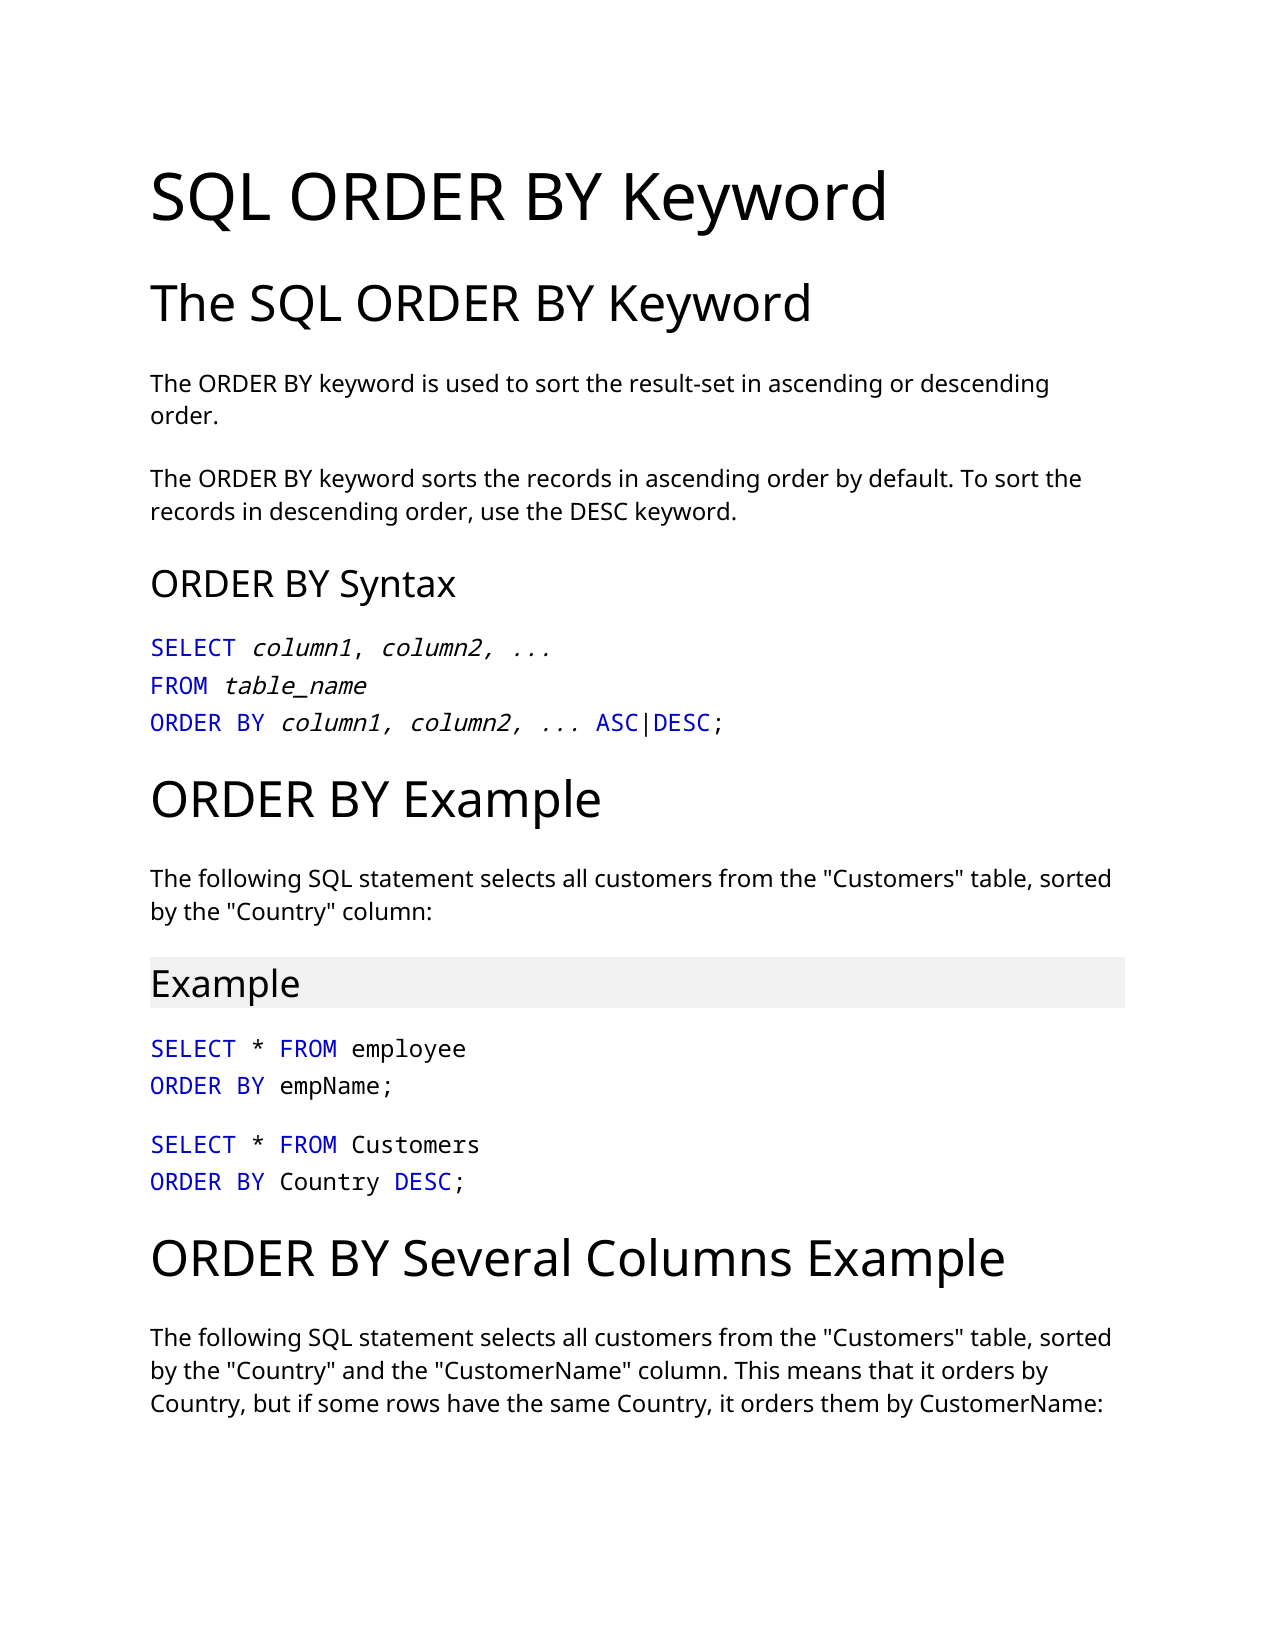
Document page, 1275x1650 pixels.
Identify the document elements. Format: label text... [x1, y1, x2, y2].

subtitle ORDER BY Several Columns Example [150, 1223, 1125, 1291]
text The following SQL statement selects all customers from the "Customers" table, sorted by the "Country" column: [150, 862, 1125, 927]
text The ORDER BY keyword is used to sort the result-set in ascending or descending order. [150, 366, 1125, 432]
subtitle SQL ORDER BY Keyword [150, 150, 1125, 239]
text The following SQL statement selects all customers from the "Customers" table, sorted by the "Country" and the "CustomerName" column. This means that it orders by Country, but if some rows have the same Country, it orders them by CustomerName: [150, 1321, 1125, 1419]
subtitle ORDER BY Example [150, 764, 1125, 832]
text SELECT * FROM employee ORDER BY empName; [150, 1032, 1125, 1102]
text The ORDER BY keyword sorts the records in ascending order by default. To sort the records in descending order, use the DESC keyword. [150, 462, 1125, 527]
subtitle ORDER BY Syntax [150, 557, 1125, 608]
subtitle Example [150, 957, 1125, 1008]
text SELECT * FROM Customers ORDER BY Country DESC; [150, 1127, 1125, 1197]
text SELECT column1, column2, ... FROM table_name ORDER BY column1, column2, ... ASC|DESC; [150, 631, 1125, 738]
subtitle The SQL ORDER BY Keyword [150, 268, 1125, 336]
